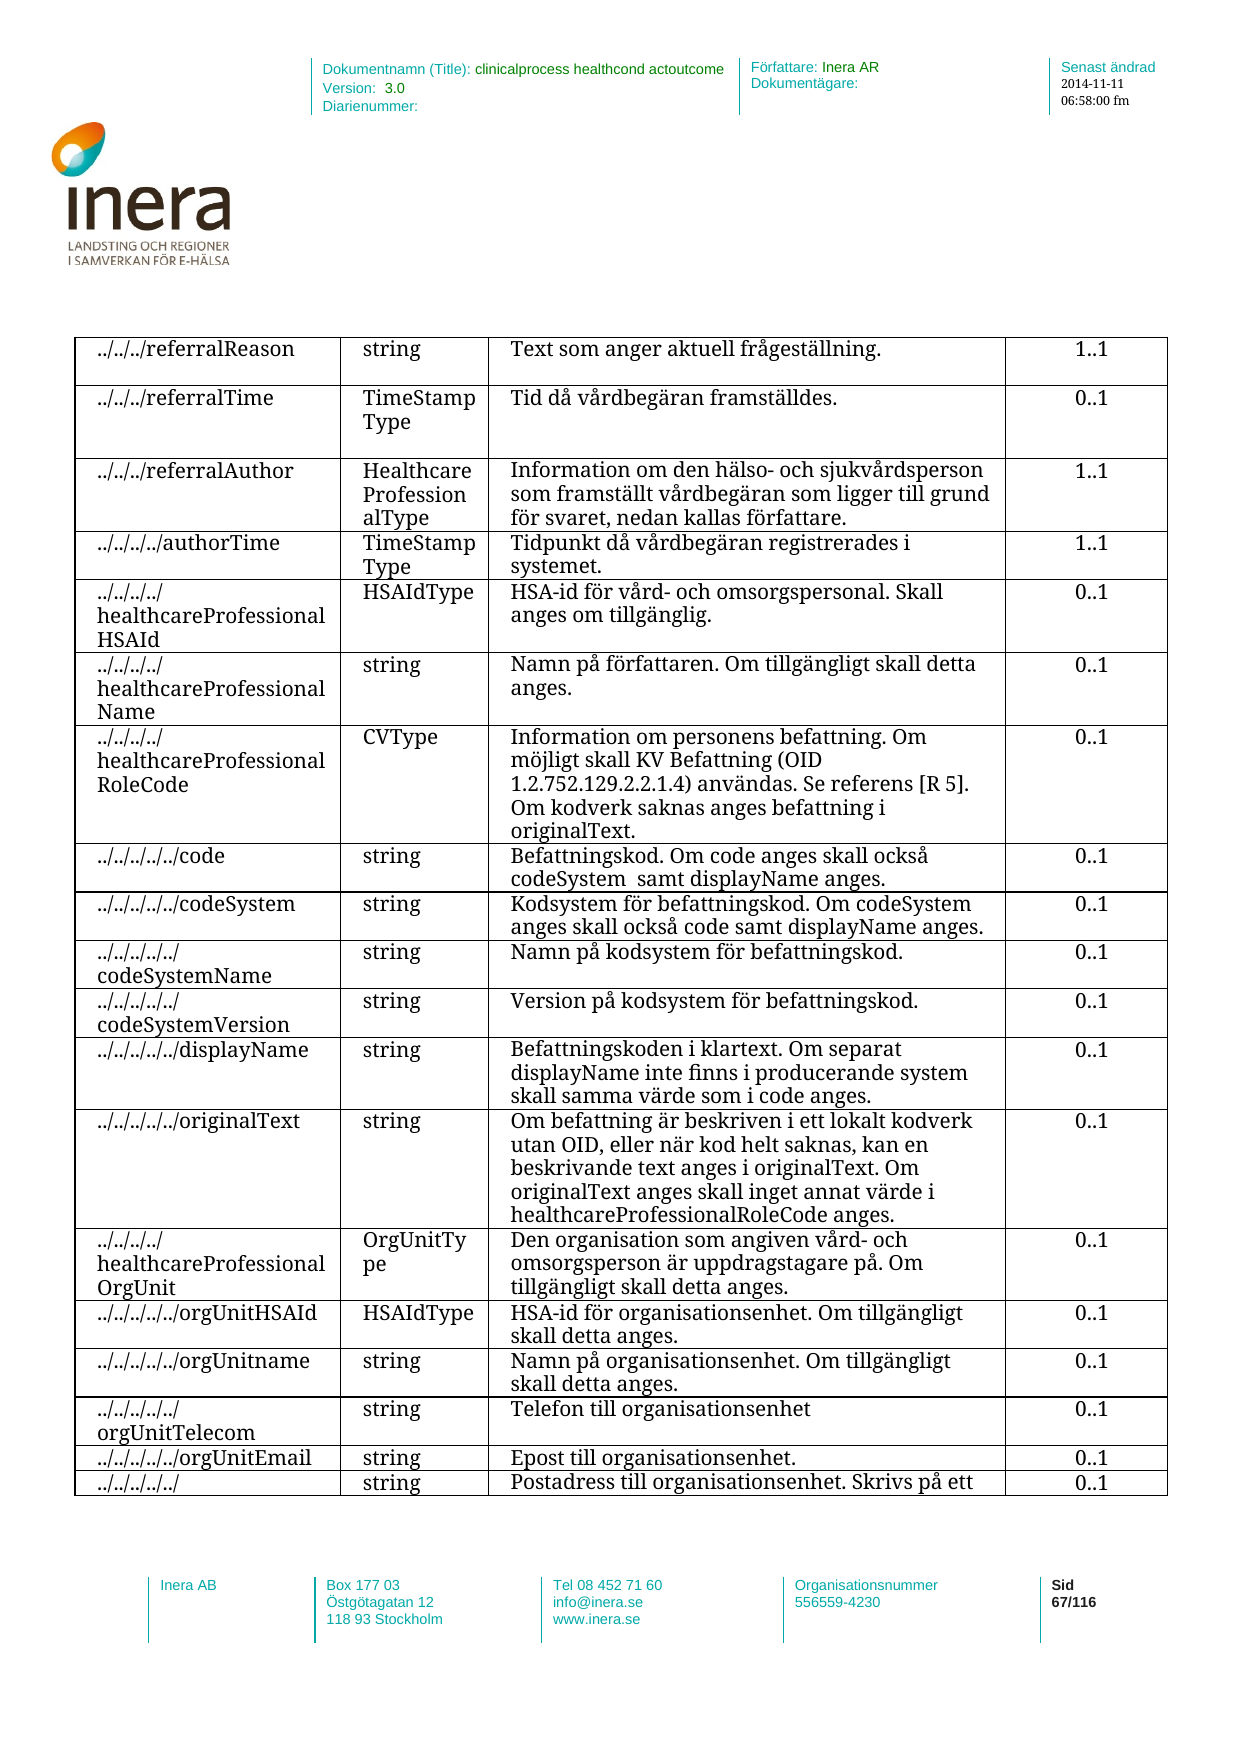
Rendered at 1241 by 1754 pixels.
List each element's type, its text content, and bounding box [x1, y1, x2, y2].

picture [51, 122, 230, 265]
table_cell Information om den hälso- och sjukvårdsperson som framställt vårdbegäran som ligger till grund för svaret, nedan kallas författare. [489, 459, 1005, 531]
table_cell Befattningskod. Om code anges skall också codeSystem samt displayName anges. [489, 844, 1005, 891]
table_cell HSA-id för vård- och omsorgspersonal. Skall anges om tillgänglig. [489, 580, 1005, 652]
table_cell Namn på organisationsenhet. Om tillgängligt skall detta anges. [489, 1349, 1005, 1396]
table_cell 0..1 [1006, 1301, 1167, 1348]
table_cell 0..1 [1006, 941, 1167, 988]
table_cell 0..1 [1006, 844, 1167, 891]
table_cell 0..1 [1006, 1038, 1167, 1109]
table_cell ../../../../../orgUnitname [76, 1349, 340, 1396]
table_cell string [341, 1398, 488, 1445]
table_cell string [341, 1349, 488, 1396]
table_cell 0..1 [1006, 1229, 1167, 1300]
table_cell ../../../../../orgUnitAddress [76, 1471, 340, 1495]
table_cell Text som anger aktuell frågeställning. [489, 338, 1005, 385]
table_cell Den organisation som angiven vård- och omsorgsperson är uppdragstagare på. Om tillgängligt skall detta anges. [489, 1229, 1005, 1300]
table_cell 0..1 [1006, 726, 1167, 843]
table_cell ../../../../../orgUnitTelecom [76, 1398, 340, 1445]
table_cell ../../../../../displayName [76, 1038, 340, 1109]
table_cell ../../../../../code [76, 844, 340, 891]
table_cell CVType [341, 726, 488, 843]
table_cell 0..1 [1006, 386, 1167, 458]
table_cell HealthcareProfessionalType [341, 459, 488, 531]
table_cell ../../../../../codeSystem [76, 893, 340, 939]
table_cell ../../../referralReason [76, 338, 340, 385]
table_cell ../../../../authorTime [76, 532, 340, 579]
table_cell ../../../referralTime [76, 386, 340, 458]
table_cell HSAIdType [341, 580, 488, 652]
table_cell ../../../../healthcareProfessionalName [76, 653, 340, 724]
table_cell Information om personens befattning. Om möjligt skall KV Befattning (OID 1.2.752.129.2.2.1.4) användas. Se referens [R 5]. Om kodverk saknas anges befattning i originalText. [489, 726, 1005, 843]
table_cell HSAIdType [341, 1301, 488, 1348]
table_cell ../../../../healthcareProfessionalOrgUnit [76, 1229, 340, 1300]
table_cell 1..1 [1006, 459, 1167, 531]
table_cell ../../../../../orgUnitHSAId [76, 1301, 340, 1348]
table_cell string [341, 653, 488, 724]
table_cell Namn på författaren. Om tillgängligt skall detta anges. [489, 653, 1005, 724]
table_cell Namn på kodsystem för befattningskod. [489, 941, 1005, 988]
table_cell string [341, 1446, 488, 1470]
table_cell string [341, 1471, 488, 1495]
table_cell ../../../../../orgUnitEmail [76, 1446, 340, 1470]
table_cell HSA-id för organisationsenhet. Om tillgängligt skall detta anges. [489, 1301, 1005, 1348]
table_cell Telefon till organisationsenhet [489, 1398, 1005, 1445]
table_cell Epost till organisationsenhet. [489, 1446, 1005, 1470]
table_cell 0..1 [1006, 1446, 1167, 1470]
table_cell 0..1 [1006, 1110, 1167, 1227]
table_cell 1..1 [1006, 532, 1167, 579]
table_cell 0..1 [1006, 580, 1167, 652]
table_cell Om befattning är beskriven i ett lokalt kodverk utan OID, eller när kod helt saknas, kan en beskrivande text anges i originalText. Om originalText anges skall inget annat värde i healthcareProfessionalRoleCode anges. [489, 1110, 1005, 1227]
table_cell 0..1 [1006, 1349, 1167, 1396]
table_cell 0..1 [1006, 1471, 1167, 1495]
table_cell Tidpunkt då vårdbegäran registrerades i systemet. [489, 532, 1005, 579]
table_cell string [341, 844, 488, 891]
table_cell ../../../referralAuthor [76, 459, 340, 531]
table_cell 0..1 [1006, 1398, 1167, 1445]
table_cell 0..1 [1006, 989, 1167, 1037]
table_cell OrgUnitType [341, 1229, 488, 1300]
table_cell ../../../../../originalText [76, 1110, 340, 1227]
table_cell string [341, 893, 488, 939]
table_cell string [341, 338, 488, 385]
table_cell string [341, 989, 488, 1037]
table_cell ../../../../healthcareProfessionalRoleCode [76, 726, 340, 843]
table_cell 0..1 [1006, 893, 1167, 939]
table_cell string [341, 1038, 488, 1109]
table_cell Postadress till organisationsenhet. Skrivs på ett så naturligt sätt som möjligt, exempelvis: ”Storgatan 12 468 91 Lilleby” [489, 1471, 1005, 1495]
table_cell ../../../../healthcareProfessionalHSAId [76, 580, 340, 652]
table_cell Befattningskoden i klartext. Om separat displayName inte finns i producerande system skall samma värde som i code anges. [489, 1038, 1005, 1109]
table_cell TimeStampType [341, 386, 488, 458]
table_cell ../../../../../codeSystemVersion [76, 989, 340, 1037]
table_cell Version på kodsystem för befattningskod. [489, 989, 1005, 1037]
table_cell 0..1 [1006, 653, 1167, 724]
table_cell string [341, 941, 488, 988]
table_cell Tid då vårdbegäran framställdes. [489, 386, 1005, 458]
table_cell ../../../../../codeSystemName [76, 941, 340, 988]
table_cell string [341, 1110, 488, 1227]
table_cell Kodsystem för befattningskod. Om codeSystem anges skall också code samt displayName anges. [489, 893, 1005, 939]
table_cell TimeStampType [341, 532, 488, 579]
table_cell 1..1 [1006, 338, 1167, 385]
